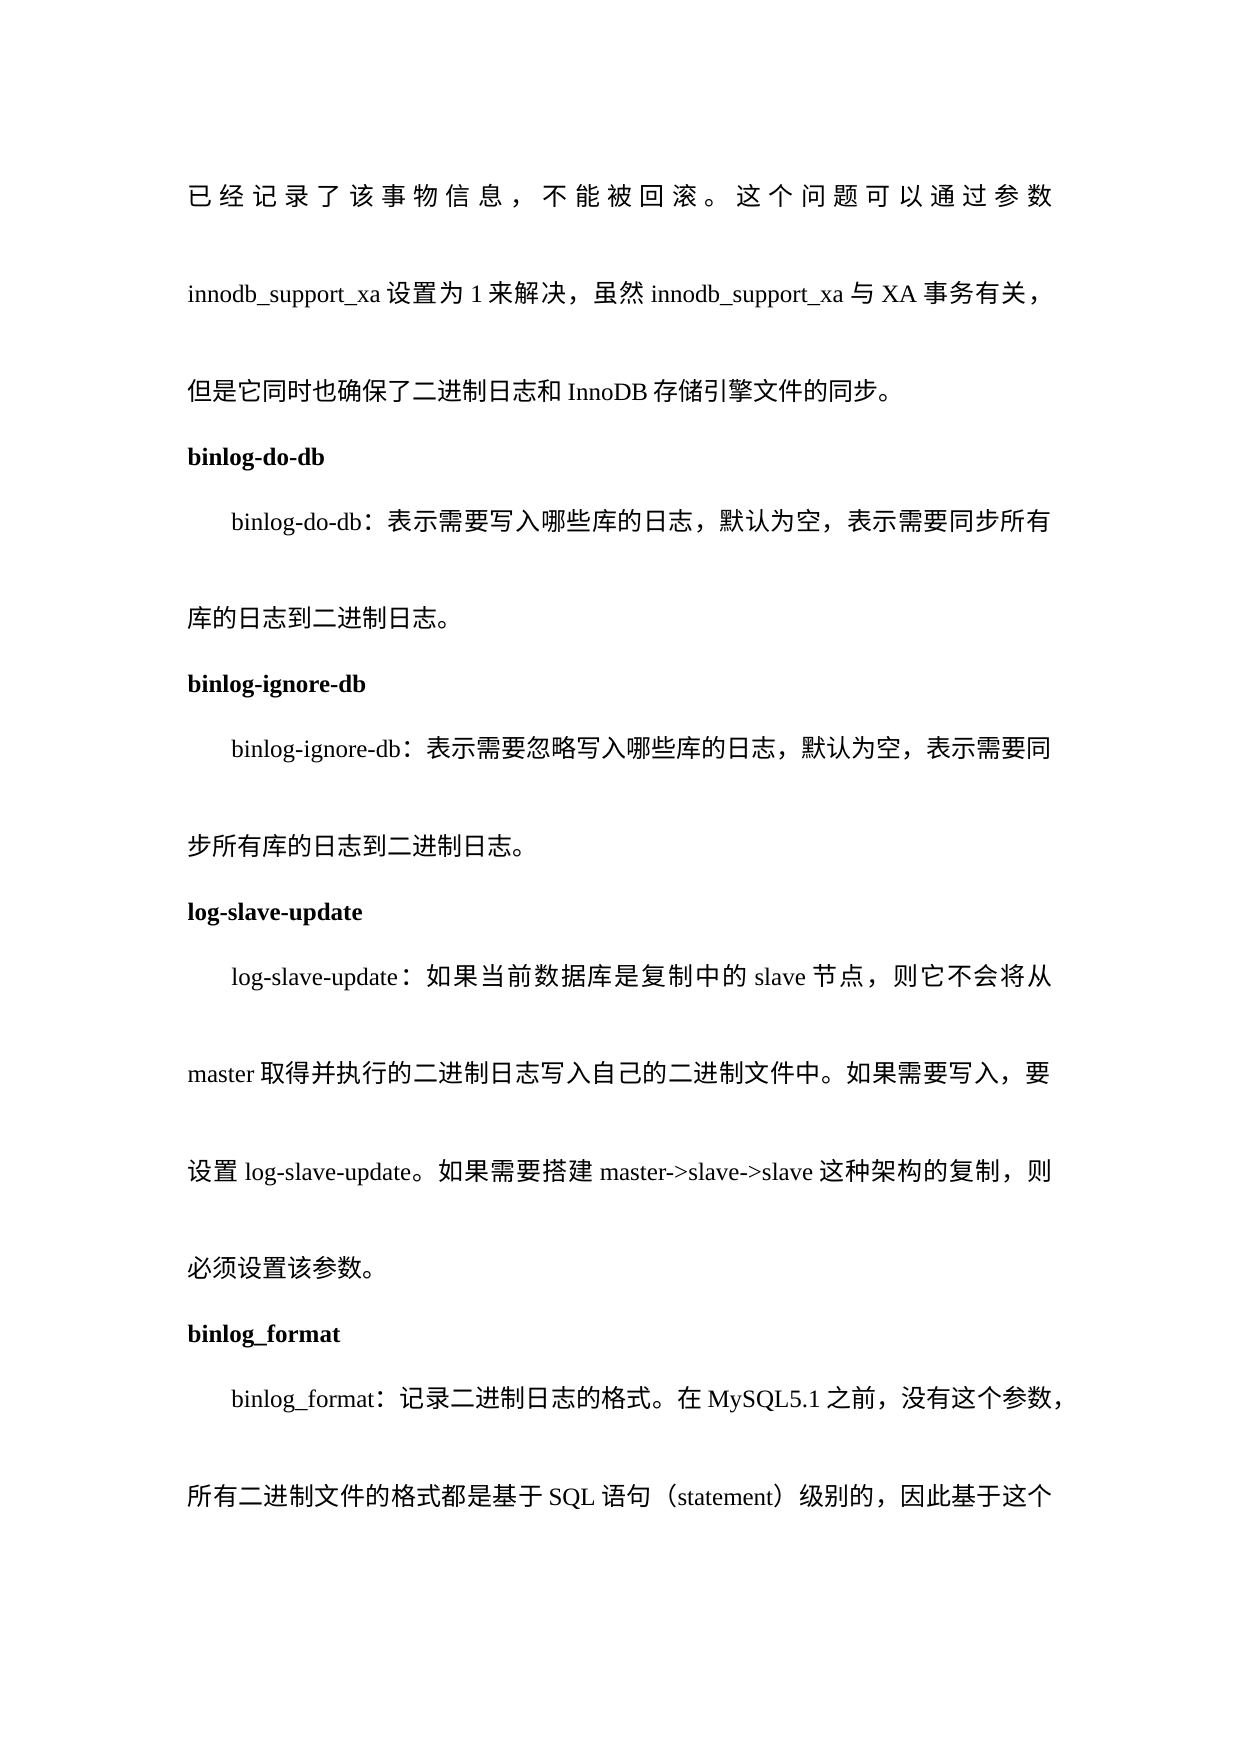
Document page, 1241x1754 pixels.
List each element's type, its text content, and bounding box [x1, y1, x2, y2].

subtitle binlog-ignore-db [187, 668, 1053, 700]
text binlog_format：记录二进制日志的格式。在MySQL5.1之前，没有这个参数，所有二进制文件的格式都是基于SQL语句（statement）级别的，因此基于这个格式的二进制日志文件的复制（Replication）和Oracle的逻辑Standby有点类似。 [187, 1364, 1053, 1527]
subtitle binlog-do-db [187, 440, 1053, 473]
subtitle binlog_format [187, 1318, 1053, 1350]
text binlog-do-db：表示需要写入哪些库的日志，默认为空，表示需要同步所有库的日志到二进制日志。 [187, 487, 1053, 649]
text log-slave-update：如果当前数据库是复制中的slave节点，则它不会将从master取得并执行的二进制日志写入自己的二进制文件中。如果需要写入，要设置log-slave-update。如果需要搭建master->slave->slave这种架构的复制，则必须设置该参数。 [187, 942, 1053, 1299]
text binlog-ignore-db：表示需要忽略写入哪些库的日志，默认为空，表示需要同步所有库的日志到二进制日志。 [187, 714, 1053, 877]
subtitle log-slave-update [187, 895, 1053, 928]
